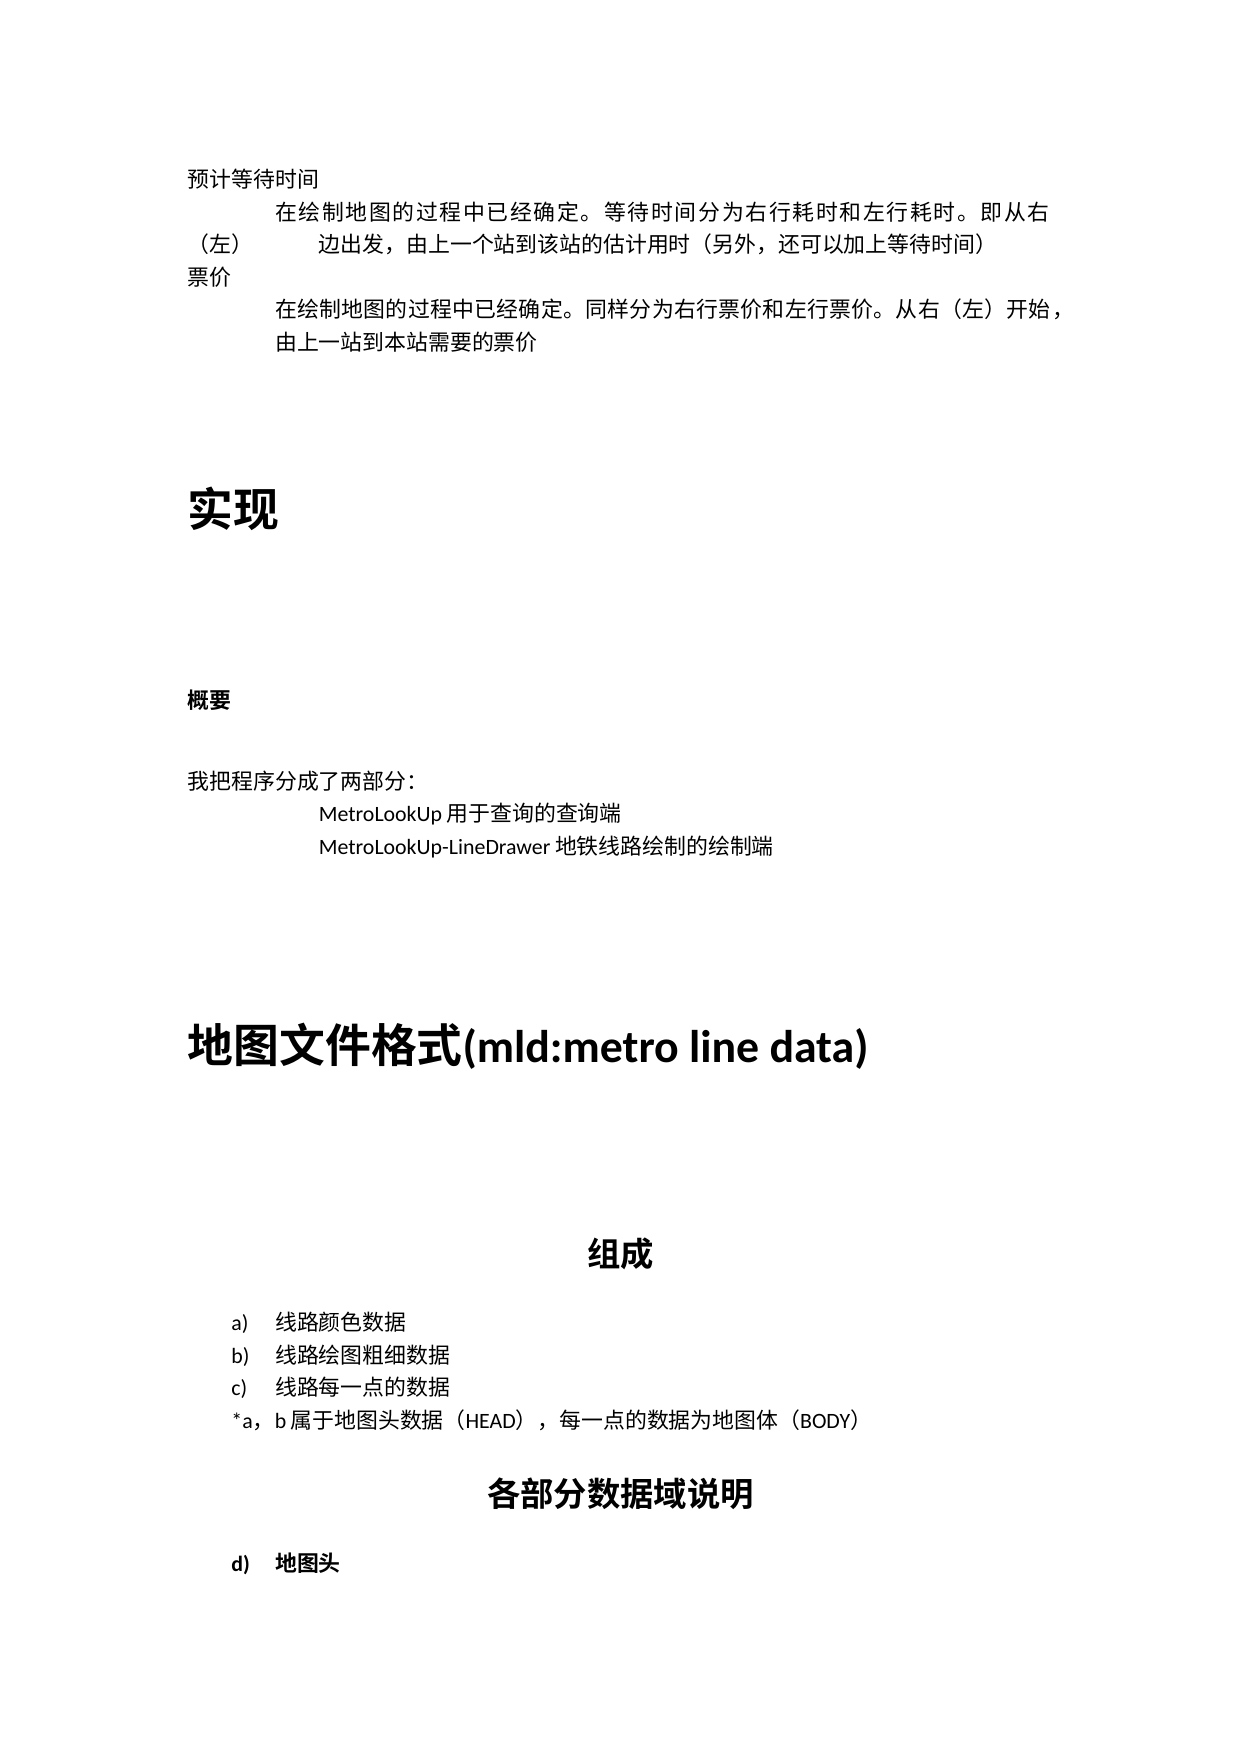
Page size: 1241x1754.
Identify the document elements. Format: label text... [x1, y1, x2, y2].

list 线路绘图粗细数据 [231, 1337, 1053, 1370]
text 在绘制地图的过程中已经确定。等待时间分为右行耗时和左行耗时。即从右（左） 边出发，由上一个站到该站的估计用时（另外，还可以加上等待时间） [187, 194, 1053, 259]
list 地图头 [231, 1545, 1053, 1578]
subtitle 概要 [187, 683, 1053, 715]
subtitle 组成 [187, 1219, 1053, 1284]
list 线路颜色数据 [231, 1305, 1053, 1337]
subtitle 各部分数据域说明 [187, 1460, 1053, 1525]
text *a，b属于地图头数据（HEAD），每一点的数据为地图体（BODY） [231, 1402, 1053, 1435]
text 票价 [187, 259, 1053, 292]
text MetroLookUp-LineDrawer地铁线路绘制的绘制端 [275, 828, 1053, 861]
text 在绘制地图的过程中已经确定。同样分为右行票价和左行票价。从右（左）开始，由上一站到本站需要的票价 [275, 292, 1053, 357]
subtitle 地图文件格式(mld:metro line data) [187, 994, 1053, 1091]
text 我把程序分成了两部分： [187, 763, 1053, 796]
subtitle 实现 [187, 457, 1053, 555]
text MetroLookUp用于查询的查询端 [275, 796, 1053, 828]
list 线路每一点的数据 [231, 1370, 1053, 1402]
text 预计等待时间 [187, 162, 1053, 194]
